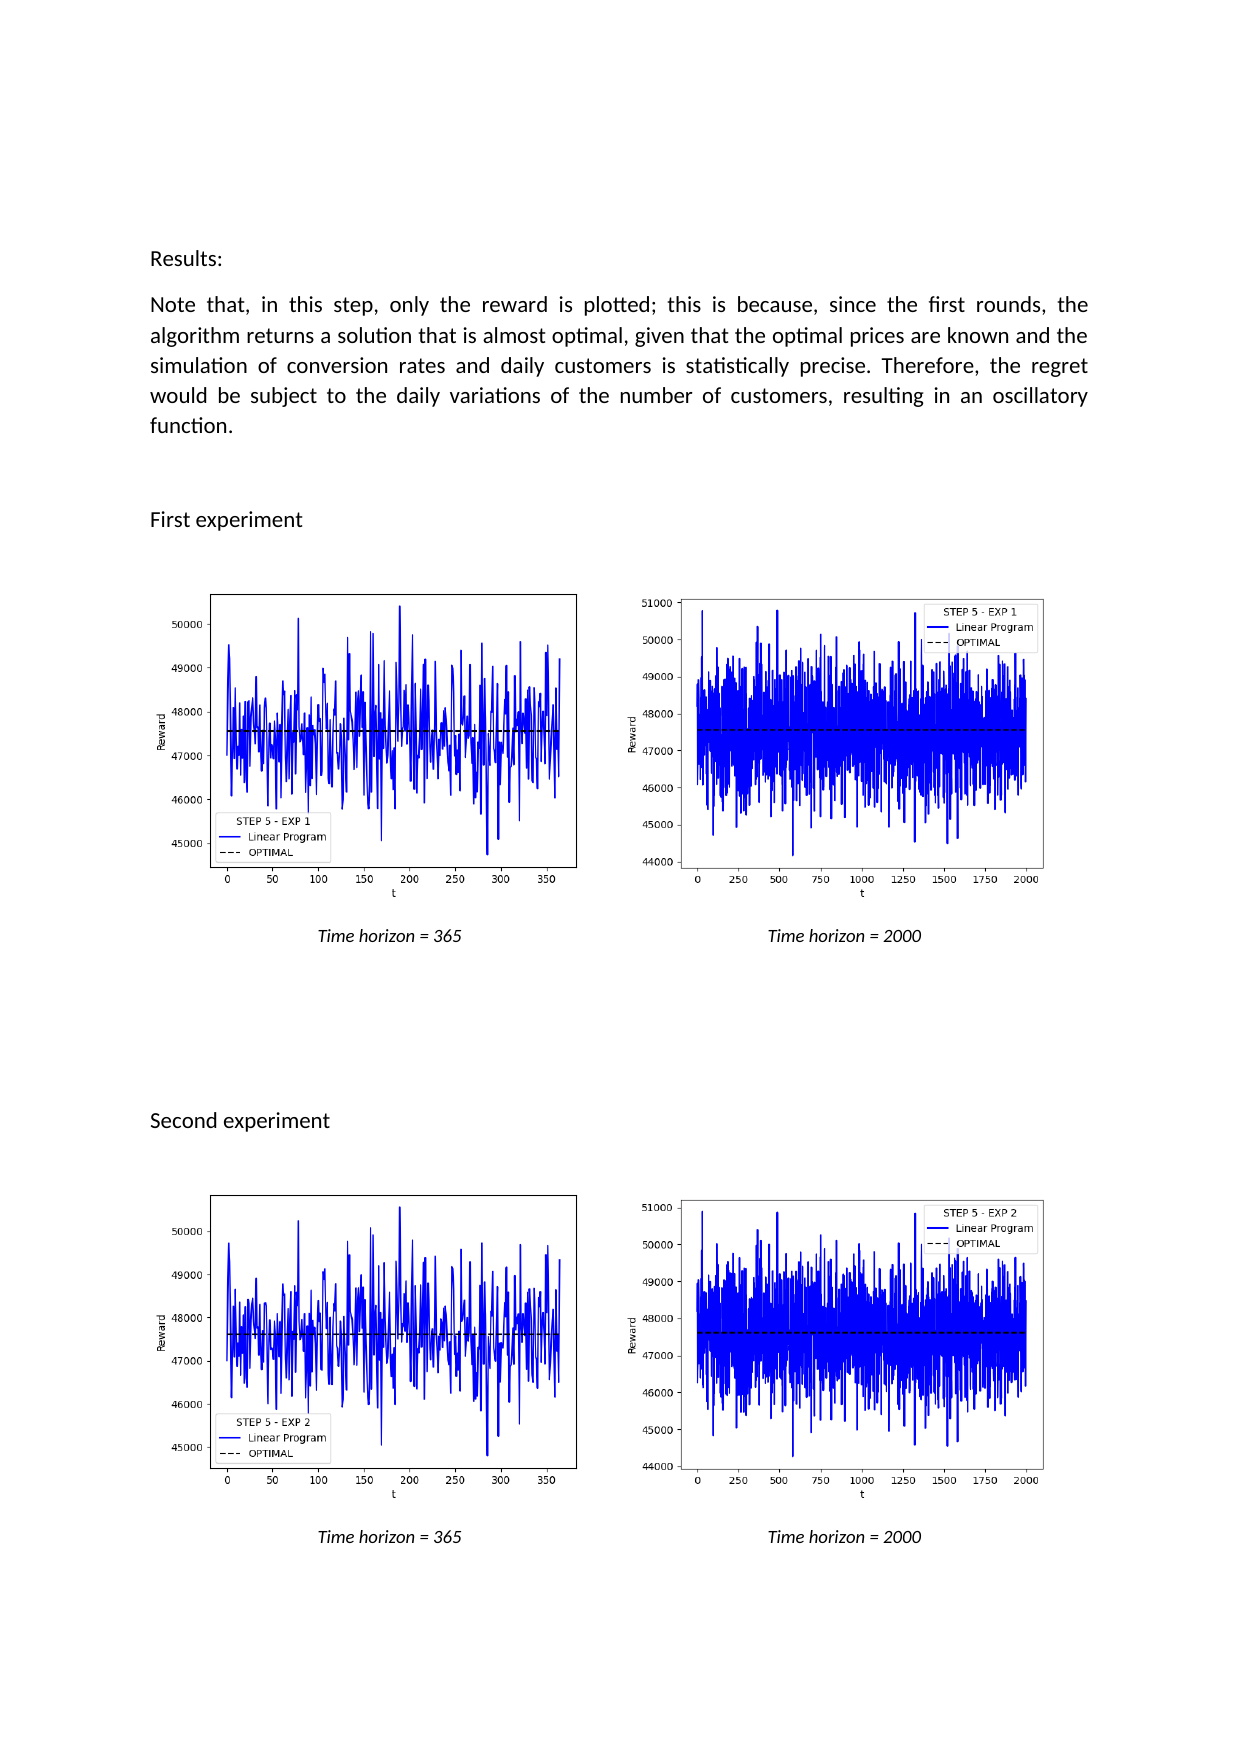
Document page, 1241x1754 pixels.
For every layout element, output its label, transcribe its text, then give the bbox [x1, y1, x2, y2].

text Time horizon = 365 Time horizon = 2000 [150, 924, 1090, 947]
text First experiment [150, 505, 1090, 533]
picture [152, 1153, 1089, 1507]
text Note that, in this step, only the reward is plotted; this is because, since the first rounds, the algorithm returns a solution that is almost optimal, given that the optimal prices are known and the simulation of conversion rates and daily customers is statistically precise. Therefore, the regret would be subject to the daily variations of the number of customers, resulting in an oscillatory function. [150, 291, 1090, 439]
text Results: [150, 244, 1090, 272]
text Second experiment [150, 1106, 1090, 1134]
picture [152, 552, 1089, 906]
text Time horizon = 365 Time horizon = 2000 [150, 1525, 1090, 1548]
